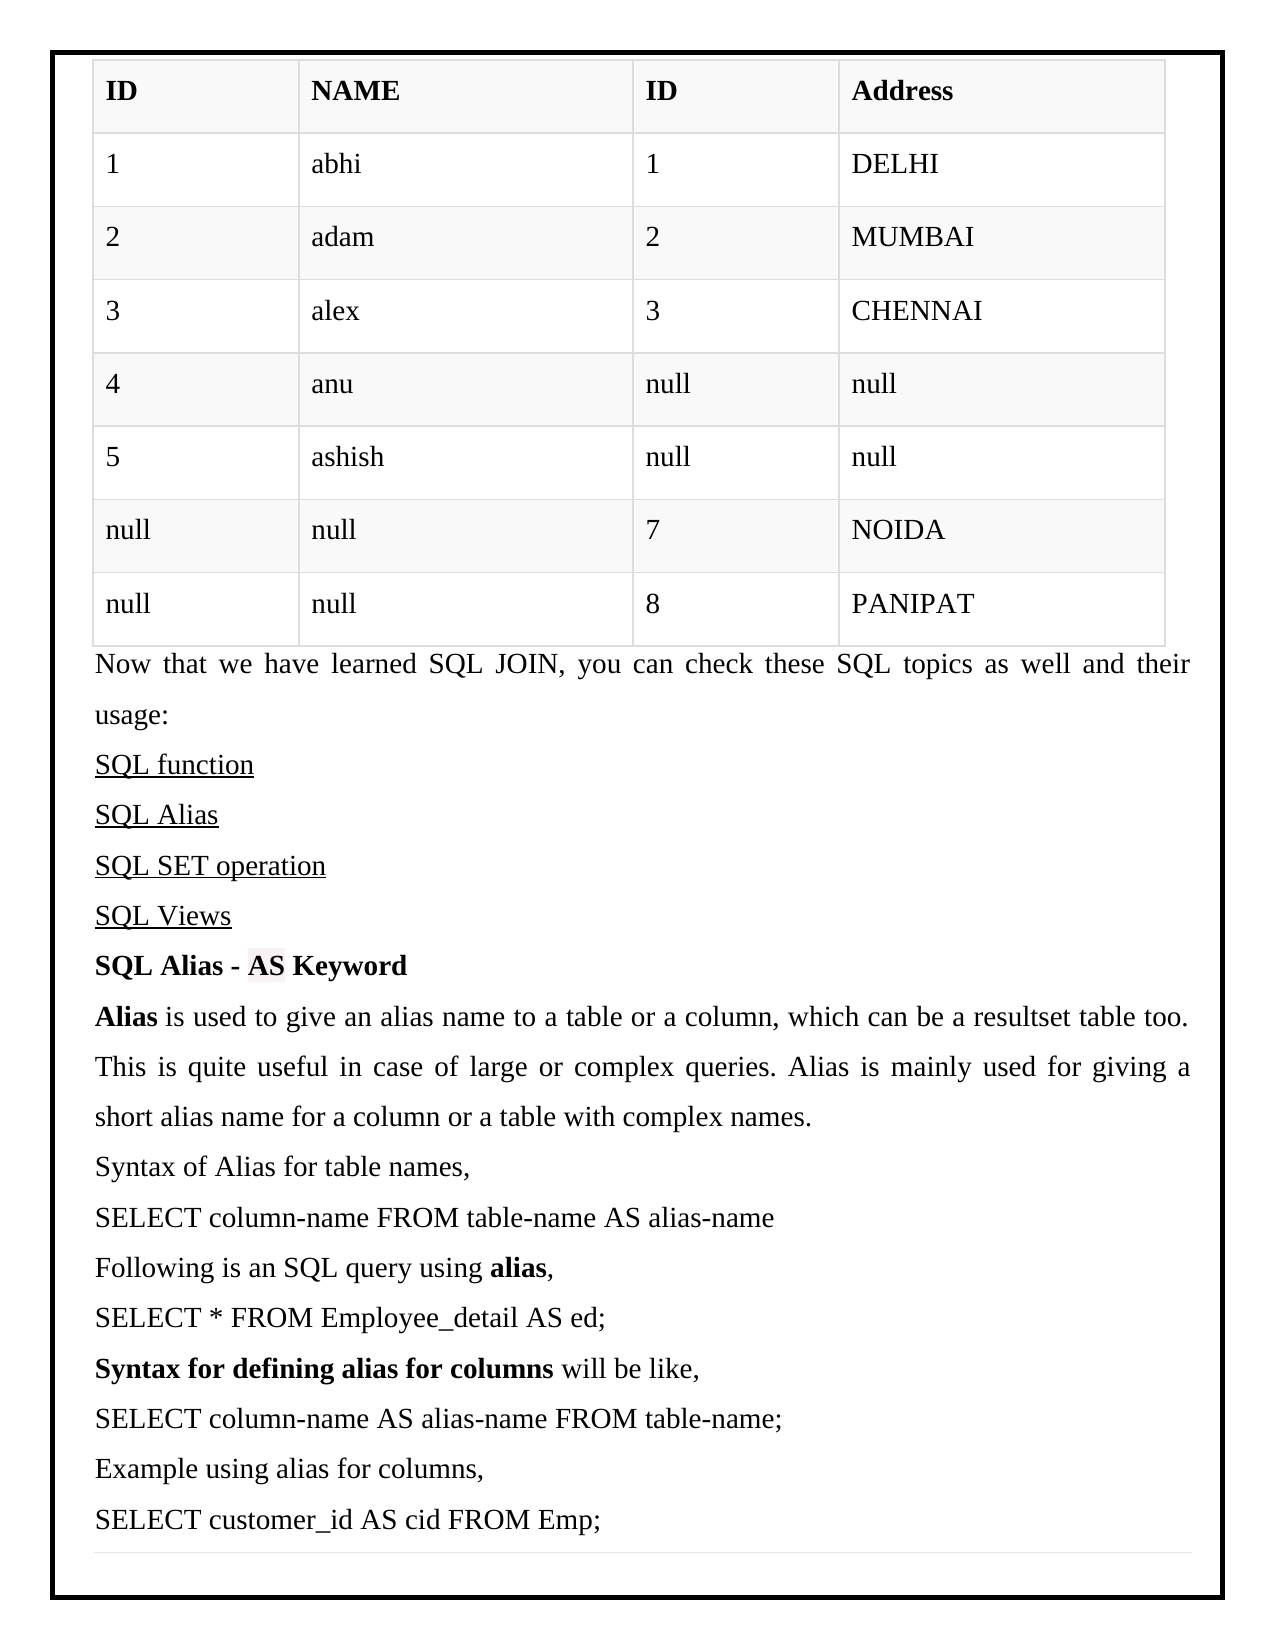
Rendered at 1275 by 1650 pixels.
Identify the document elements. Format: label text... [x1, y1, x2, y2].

table_cell 4 [94, 354, 298, 425]
table_header NAME [300, 61, 632, 132]
table_header ID [634, 61, 838, 132]
table_cell null [300, 500, 632, 572]
text SQL Alias [94, 797, 1192, 831]
table_cell CHENNAI [840, 280, 1164, 352]
text Example using alias for columns, [94, 1451, 1192, 1485]
text SQL Views [94, 898, 1192, 932]
table_cell 1 [94, 134, 298, 206]
text SELECT customer_id AS cid FROM Emp; [94, 1502, 1192, 1535]
table_cell null [634, 427, 838, 498]
table_cell 3 [94, 280, 298, 352]
table_cell DELHI [840, 134, 1164, 206]
table_cell null [300, 573, 632, 645]
table_cell null [840, 354, 1164, 425]
table_cell 2 [634, 207, 838, 279]
table_cell MUMBAI [840, 207, 1164, 279]
table_cell adam [300, 207, 632, 279]
table_cell null [94, 573, 298, 645]
table_cell null [634, 354, 838, 425]
text SELECT * FROM Employee_detail AS ed; [94, 1301, 1192, 1334]
table_cell NOIDA [840, 500, 1164, 572]
text Following is an SQL query using alias, [94, 1250, 1192, 1284]
text Syntax for defining alias for columns will be like, [94, 1351, 1192, 1384]
text SQL SET operation [94, 848, 1192, 881]
table_cell 3 [634, 280, 838, 352]
text SELECT column-name AS alias-name FROM table-name; [94, 1401, 1192, 1435]
text SQL Alias - AS Keyword [285, 948, 1192, 982]
table_cell PANIPAT [840, 573, 1164, 645]
text SELECT column-name FROM table-name AS alias-name [94, 1200, 1192, 1233]
table_cell 7 [634, 500, 838, 572]
table_cell null [94, 500, 298, 572]
table_cell 8 [634, 573, 838, 645]
text Now that we have learned SQL JOIN, you can check these SQL topics as well and their usage: [94, 646, 1192, 730]
table_cell anu [300, 354, 632, 425]
table_cell 2 [94, 207, 298, 279]
text SQL function [94, 747, 1192, 781]
table_cell 1 [634, 134, 838, 206]
table_header ID [94, 61, 298, 132]
table_cell 5 [94, 427, 298, 498]
table_cell alex [300, 280, 632, 352]
table_cell ashish [300, 427, 632, 498]
table_header Address [840, 61, 1164, 132]
text SQL Alias - AS Keyword [94, 948, 248, 982]
text Syntax of Alias for table names, [94, 1149, 1192, 1183]
table_cell abhi [300, 134, 632, 206]
table_cell null [840, 427, 1164, 498]
text Alias is used to give an alias name to a table or a column, which can be a resultset table too. This is quite useful in case of large or complex queries. Alias is mainly used for giving a short alias name for a column or a table with complex names. [94, 999, 1192, 1133]
